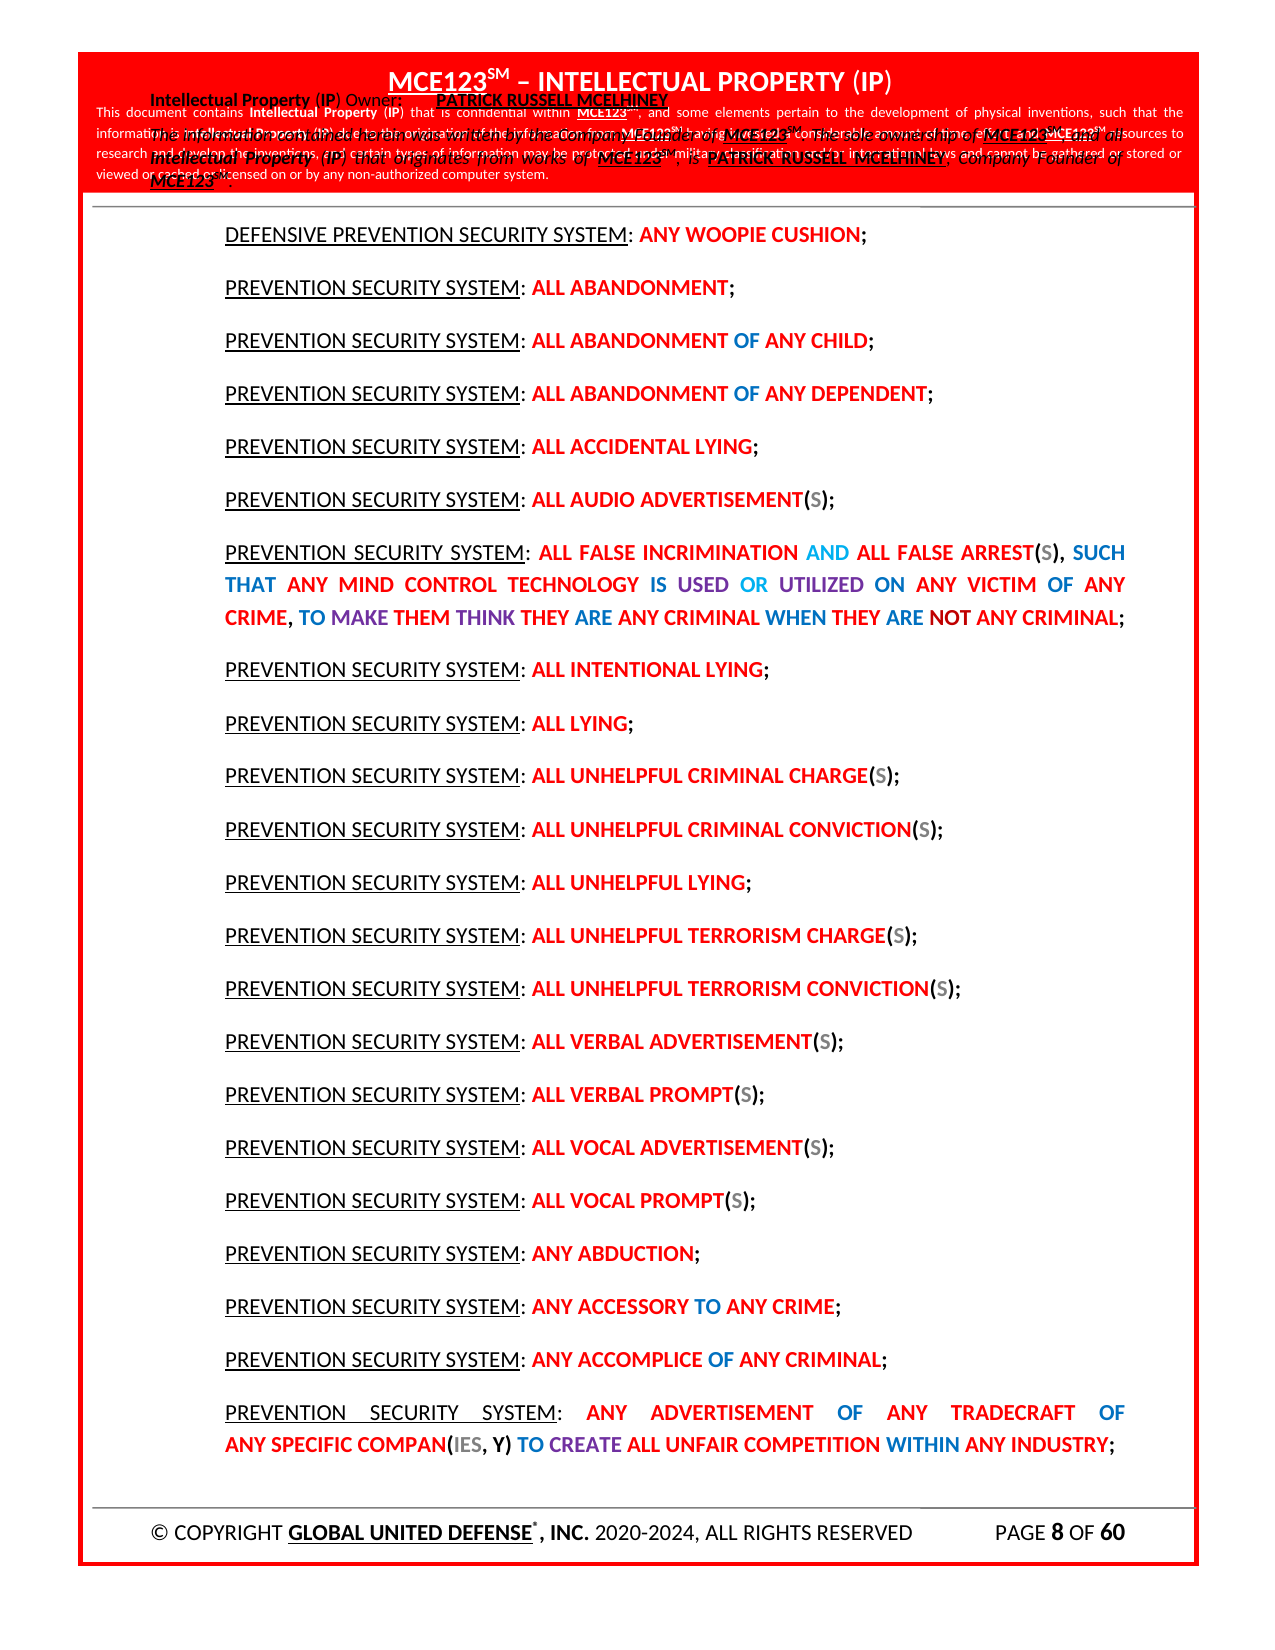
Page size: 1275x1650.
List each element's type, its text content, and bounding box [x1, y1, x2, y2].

text PREVENTION SECURITY SYSTEM: ALL ACCIDENTAL LYING; [225, 432, 1125, 460]
text PREVENTION SECURITY SYSTEM: ALL VERBAL PROMPT(S); [225, 1080, 1125, 1108]
text PREVENTION SECURITY SYSTEM: ALL VOCAL ADVERTISEMENT(S); [225, 1133, 1125, 1161]
text PREVENTION SECURITY SYSTEM: ANY ACCOMPLICE OF ANY CRIMINAL; [225, 1345, 1125, 1373]
text DEFENSIVE PREVENTION SECURITY SYSTEM: ANY WOOPIE CUSHION; [225, 220, 1125, 248]
text PREVENTION SECURITY SYSTEM: ALL UNHELPFUL CRIMINAL CONVICTION(S); [225, 815, 1125, 843]
text PREVENTION SECURITY SYSTEM: ALL ABANDONMENT; [225, 273, 1125, 301]
text PREVENTION SECURITY SYSTEM: ALL FALSE INCRIMINATION AND ALL FALSE ARREST(S), SUCH THAT ANY MIND CONTROL TECHNOLOGY IS USED OR UTILIZED ON ANY VICTIM OF ANY CRIME, TO MAKE THEM THINK THEY ARE ANY CRIMINAL WHEN THEY ARE NOT ANY CRIMINAL; [225, 538, 1125, 631]
text PREVENTION SECURITY SYSTEM: ALL VERBAL ADVERTISEMENT(S); [225, 1027, 1125, 1055]
text PREVENTION SECURITY SYSTEM: ALL ABANDONMENT OF ANY DEPENDENT; [225, 379, 1125, 407]
text PREVENTION SECURITY SYSTEM: ANY ADVERTISEMENT OF ANY TRADECRAFT OF ANY SPECIFIC COMPAN(IES, Y) TO CREATE ALL UNFAIR COMPETITION WITHIN ANY INDUSTRY; [225, 1398, 1125, 1458]
text PREVENTION SECURITY SYSTEM: ALL AUDIO ADVERTISEMENT(S); [225, 485, 1125, 513]
text PREVENTION SECURITY SYSTEM: ALL UNHELPFUL TERRORISM CHARGE(S); [225, 921, 1125, 949]
text PREVENTION SECURITY SYSTEM: ALL VOCAL PROMPT(S); [225, 1186, 1125, 1214]
text PREVENTION SECURITY SYSTEM: ANY ACCESSORY TO ANY CRIME; [225, 1292, 1125, 1320]
text PREVENTION SECURITY SYSTEM: ALL UNHELPFUL TERRORISM CONVICTION(S); [225, 974, 1125, 1002]
text PREVENTION SECURITY SYSTEM: ALL LYING; [225, 709, 1125, 737]
text PREVENTION SECURITY SYSTEM: ALL UNHELPFUL LYING; [225, 868, 1125, 896]
text PREVENTION SECURITY SYSTEM: ALL INTENTIONAL LYING; [225, 656, 1125, 684]
text PREVENTION SECURITY SYSTEM: ANY ABDUCTION; [225, 1239, 1125, 1267]
text PREVENTION SECURITY SYSTEM: ALL UNHELPFUL CRIMINAL CHARGE(S); [225, 762, 1125, 790]
text PREVENTION SECURITY SYSTEM: ALL ABANDONMENT OF ANY CHILD; [225, 326, 1125, 354]
